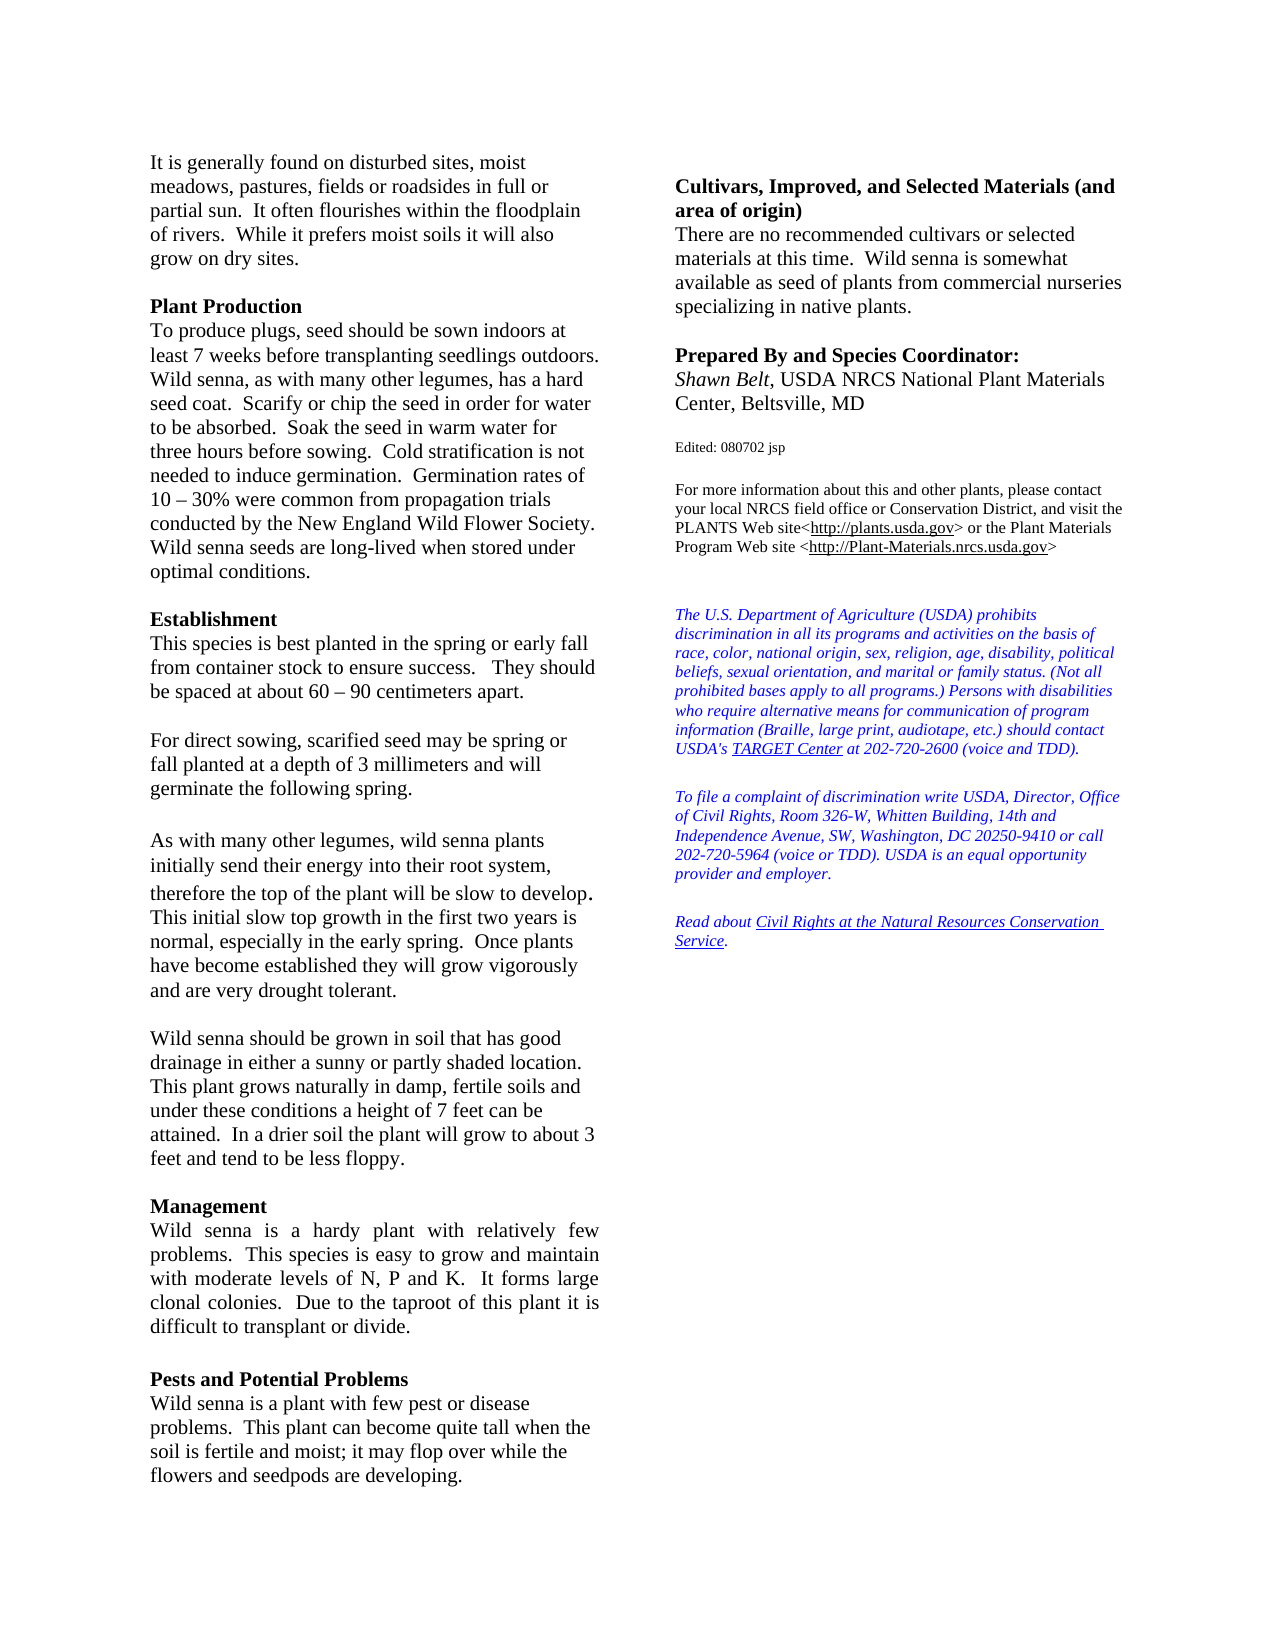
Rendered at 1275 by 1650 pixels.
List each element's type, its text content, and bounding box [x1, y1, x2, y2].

text Edited: 080702 jsp [675, 439, 1125, 456]
text Wild senna is a plant with few pest or disease problems. This plant can become quite tall when the soil is fertile and moist; it may flop over while the flowers and seedpods are developing. [150, 1391, 600, 1487]
text Wild senna is a hardy plant with relatively few problems. This species is easy to grow and maintain with moderate levels of N, P and K. It forms large clonal colonies. Due to the taproot of this plant it is difficult to transplant or divide. [150, 1218, 600, 1338]
text For direct sowing, scarified seed may be spring or fall planted at a depth of 3 millimeters and will germinate the following spring. [150, 727, 600, 800]
text Management [150, 1194, 600, 1218]
text Wild senna should be grown in soil that has good drainage in either a sunny or partly shaded location. This plant grows naturally in damp, fertile soils and under these conditions a height of 7 feet can be attained. In a drier soil the plant will grow to about 3 feet and tend to be less floppy. [150, 1026, 600, 1170]
text For more information about this and other plants, please contact your local NRCS field office or Conservation District, and visit the PLANTS Web site<http://plants.usda.gov> or the Plant Materials Program Web site <http://Plant-Materials.nrcs.usda.gov> [675, 479, 1125, 556]
text Pests and Potential Problems [150, 1367, 600, 1391]
text Prepared By and Species Coordinator: [675, 342, 1125, 367]
text Cultivars, Improved, and Selected Materials (and area of origin) [675, 174, 1125, 222]
text Shawn Belt, , [675, 367, 1125, 415]
text To produce plugs, seed should be sown indoors at least 7 weeks before transplanting seedlings outdoors. Wild senna, as with many other legumes, has a hard seed coat. Scarify or chip the seed in order for water to be absorbed. Soak the seed in warm water for three hours before sowing. Cold stratification is not needed to induce germination. Germination rates of 10 – 30% were common from propagation trials conducted by the New England Wild Flower Society. Wild senna seeds are long-lived when stored under optimal conditions. [150, 318, 600, 583]
text This species is best planted in the spring or early fall from container stock to ensure success. They should be spaced at about 60 – 90 centimeters apart. [150, 631, 600, 703]
text Establishment [150, 607, 600, 631]
text Read about Civil Rights at the Natural Resources Conservation Service. [675, 912, 1125, 950]
text Plant Production [150, 294, 600, 318]
text To file a complaint of discrimination write USDA, Director, Office of Civil Rights, Room 326-W, Whitten Building, 14th and Independence Avenue, SW, Washington, DC 20250-9410 or call 202-720-5964 (voice or TDD). USDA is an equal opportunity provider and employer. [675, 787, 1125, 883]
text The Department of Agriculture (USDA) prohibits discrimination in all its programs and activities on the basis of race, color, national origin, sex, religion, age, disability, political beliefs, sexual orientation, and marital or family status. (Not all prohibited bases apply to all programs.) Persons with disabilities who require alternative means for communication of program information (Braille, large print, audiotape, etc.) should contact USDA's TARGET Center at 202-720-2600 (voice and TDD). [675, 604, 1125, 758]
text As with many other legumes, wild senna plants initially send their energy into their root system, therefore the top of the plant will be slow to develop. This initial slow top growth in the first two years is normal, especially in the early spring. Once plants have become established they will grow vigorously and are very drought tolerant. [150, 828, 600, 1002]
text There are no recommended cultivars or selected materials at this time. Wild senna is somewhat available as seed of plants from commercial nurseries specializing in native plants. [675, 222, 1125, 318]
